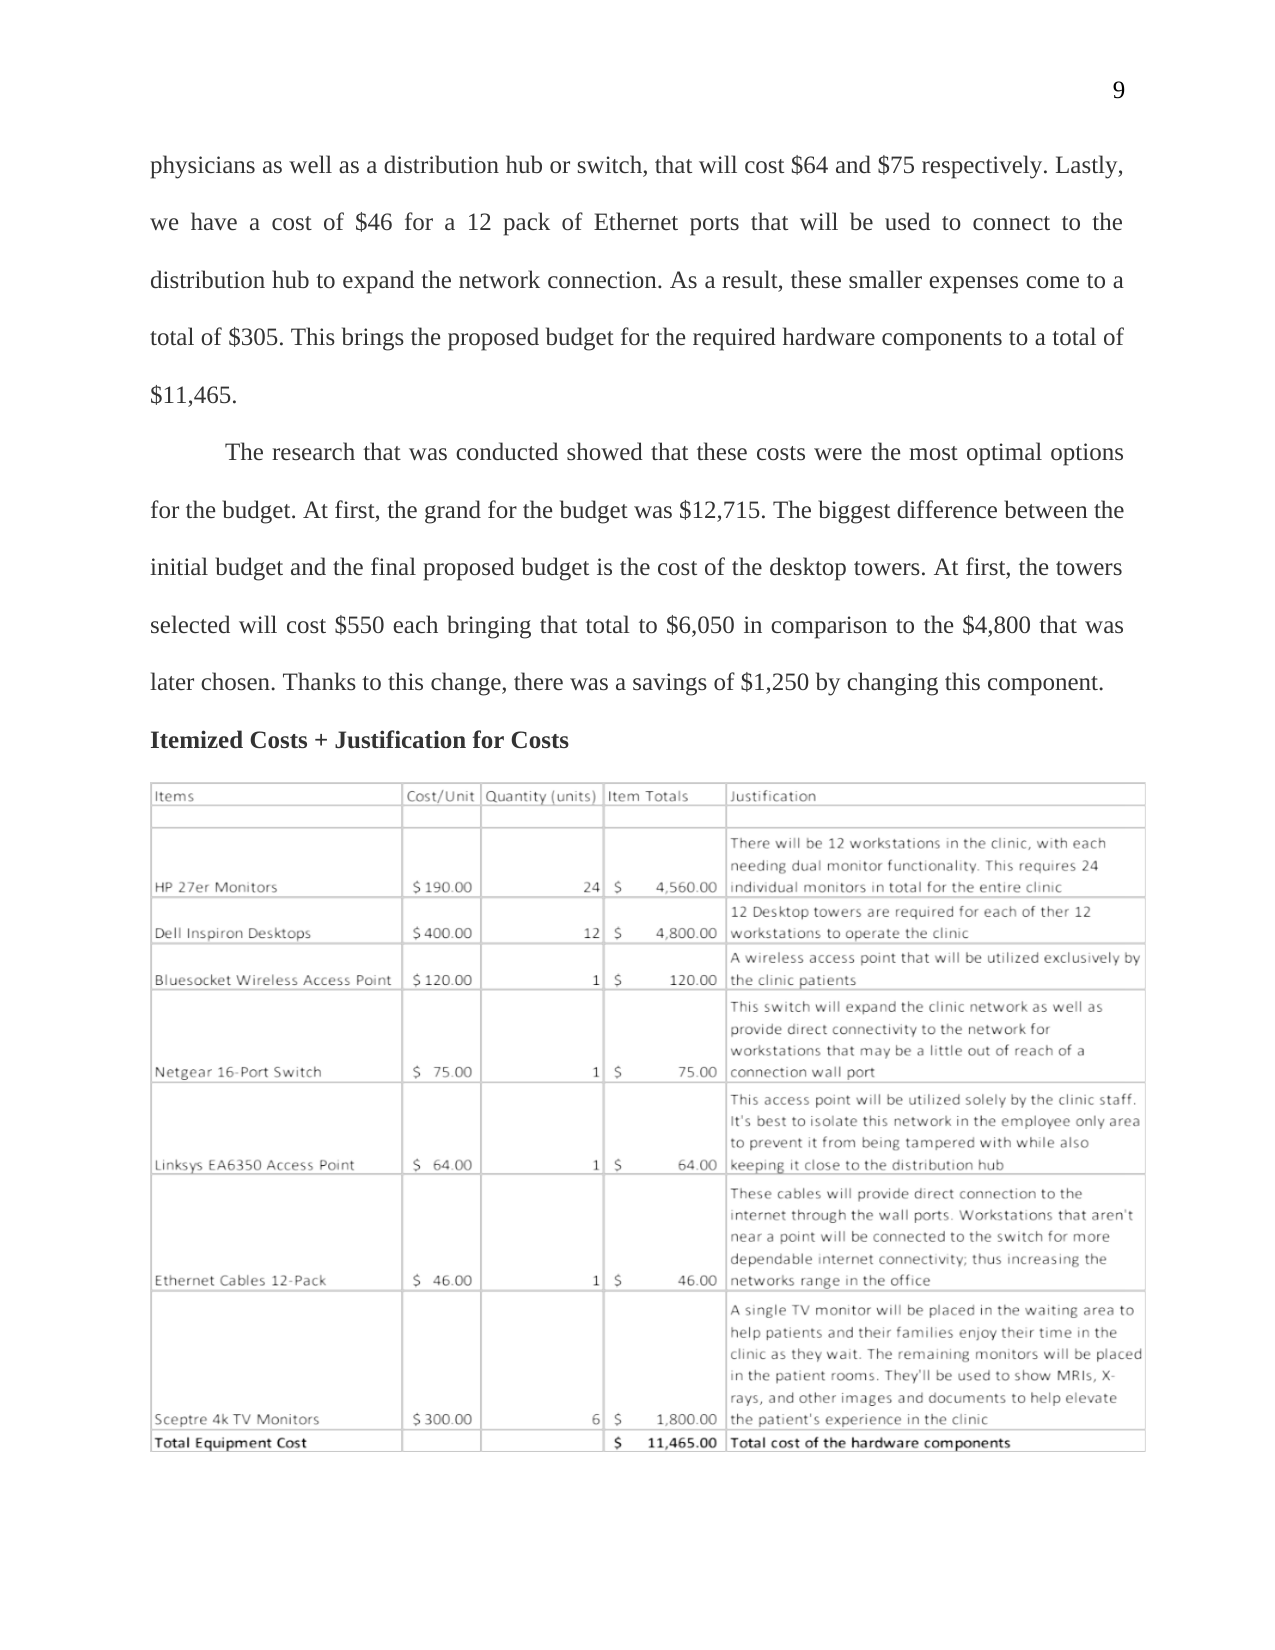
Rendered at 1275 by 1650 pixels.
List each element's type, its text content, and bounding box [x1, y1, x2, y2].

text The research that was conducted showed that these costs were the most optimal options for the budget. At first, the grand for the budget was $12,715. The biggest difference between the initial budget and the final proposed budget is the cost of the desktop towers. At first, the towers selected will cost $550 each bringing that total to $6,050 in comparison to the $4,800 that was later chosen. Thanks to this change, there was a savings of $1,250 by changing this component. [150, 437, 1125, 696]
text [150, 150, 1125, 409]
text Itemized Costs + Justification for Costs [150, 725, 1125, 754]
